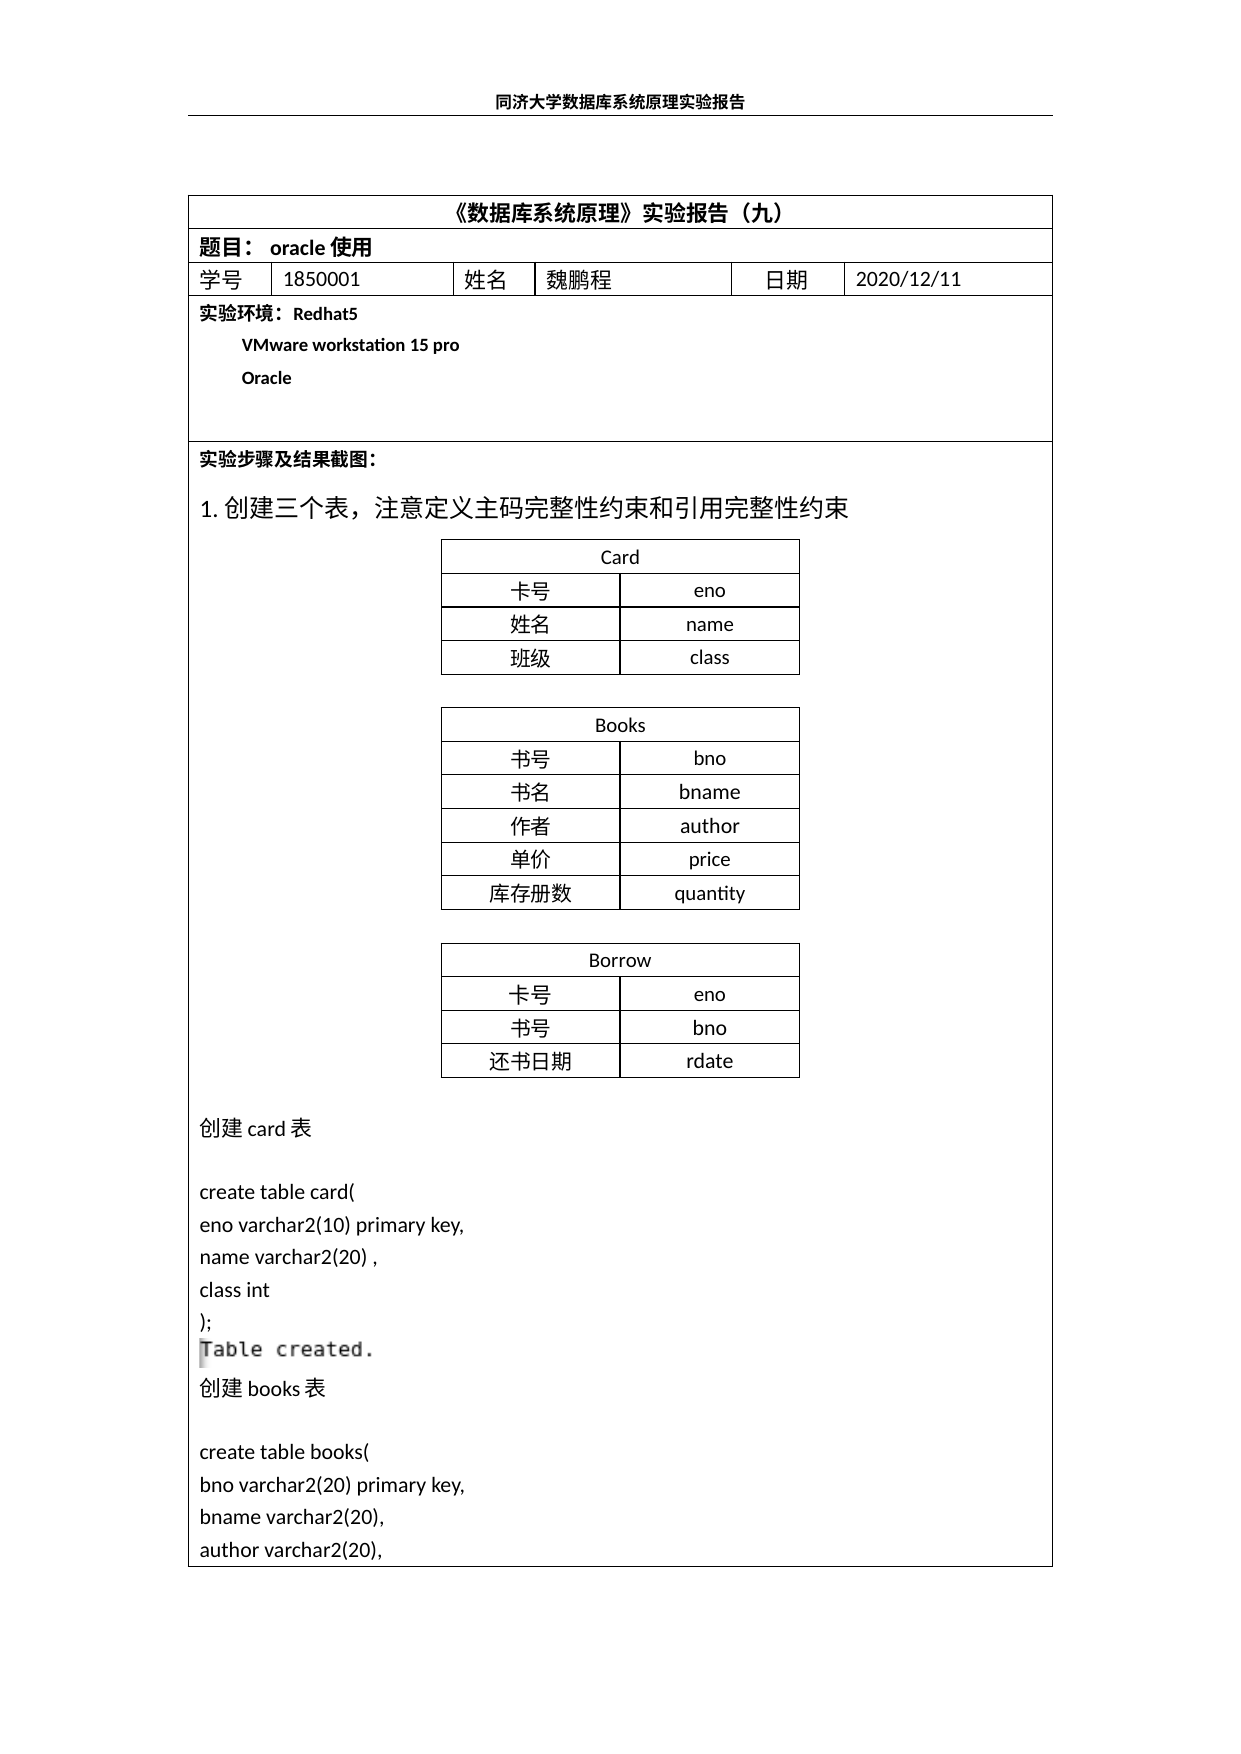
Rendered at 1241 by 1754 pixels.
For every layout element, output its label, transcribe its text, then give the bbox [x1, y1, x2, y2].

table_cell 魏鹏程 [536, 263, 731, 295]
table_cell 1850001 [272, 263, 453, 295]
picture [199, 1338, 376, 1368]
table_cell 日期 [732, 263, 844, 295]
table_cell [189, 442, 1052, 1566]
table_cell 实验环境：Redhat5 VMware workstation 15 pro Oracle [189, 296, 1052, 441]
table_cell 姓名 [454, 263, 534, 295]
table_cell 学号 [189, 263, 271, 295]
table_cell 题目： oracle使用 [189, 229, 1052, 262]
table_cell 2020/12/11 [845, 263, 1052, 295]
table_header 《数据库系统原理》实验报告（九） [189, 196, 1052, 228]
